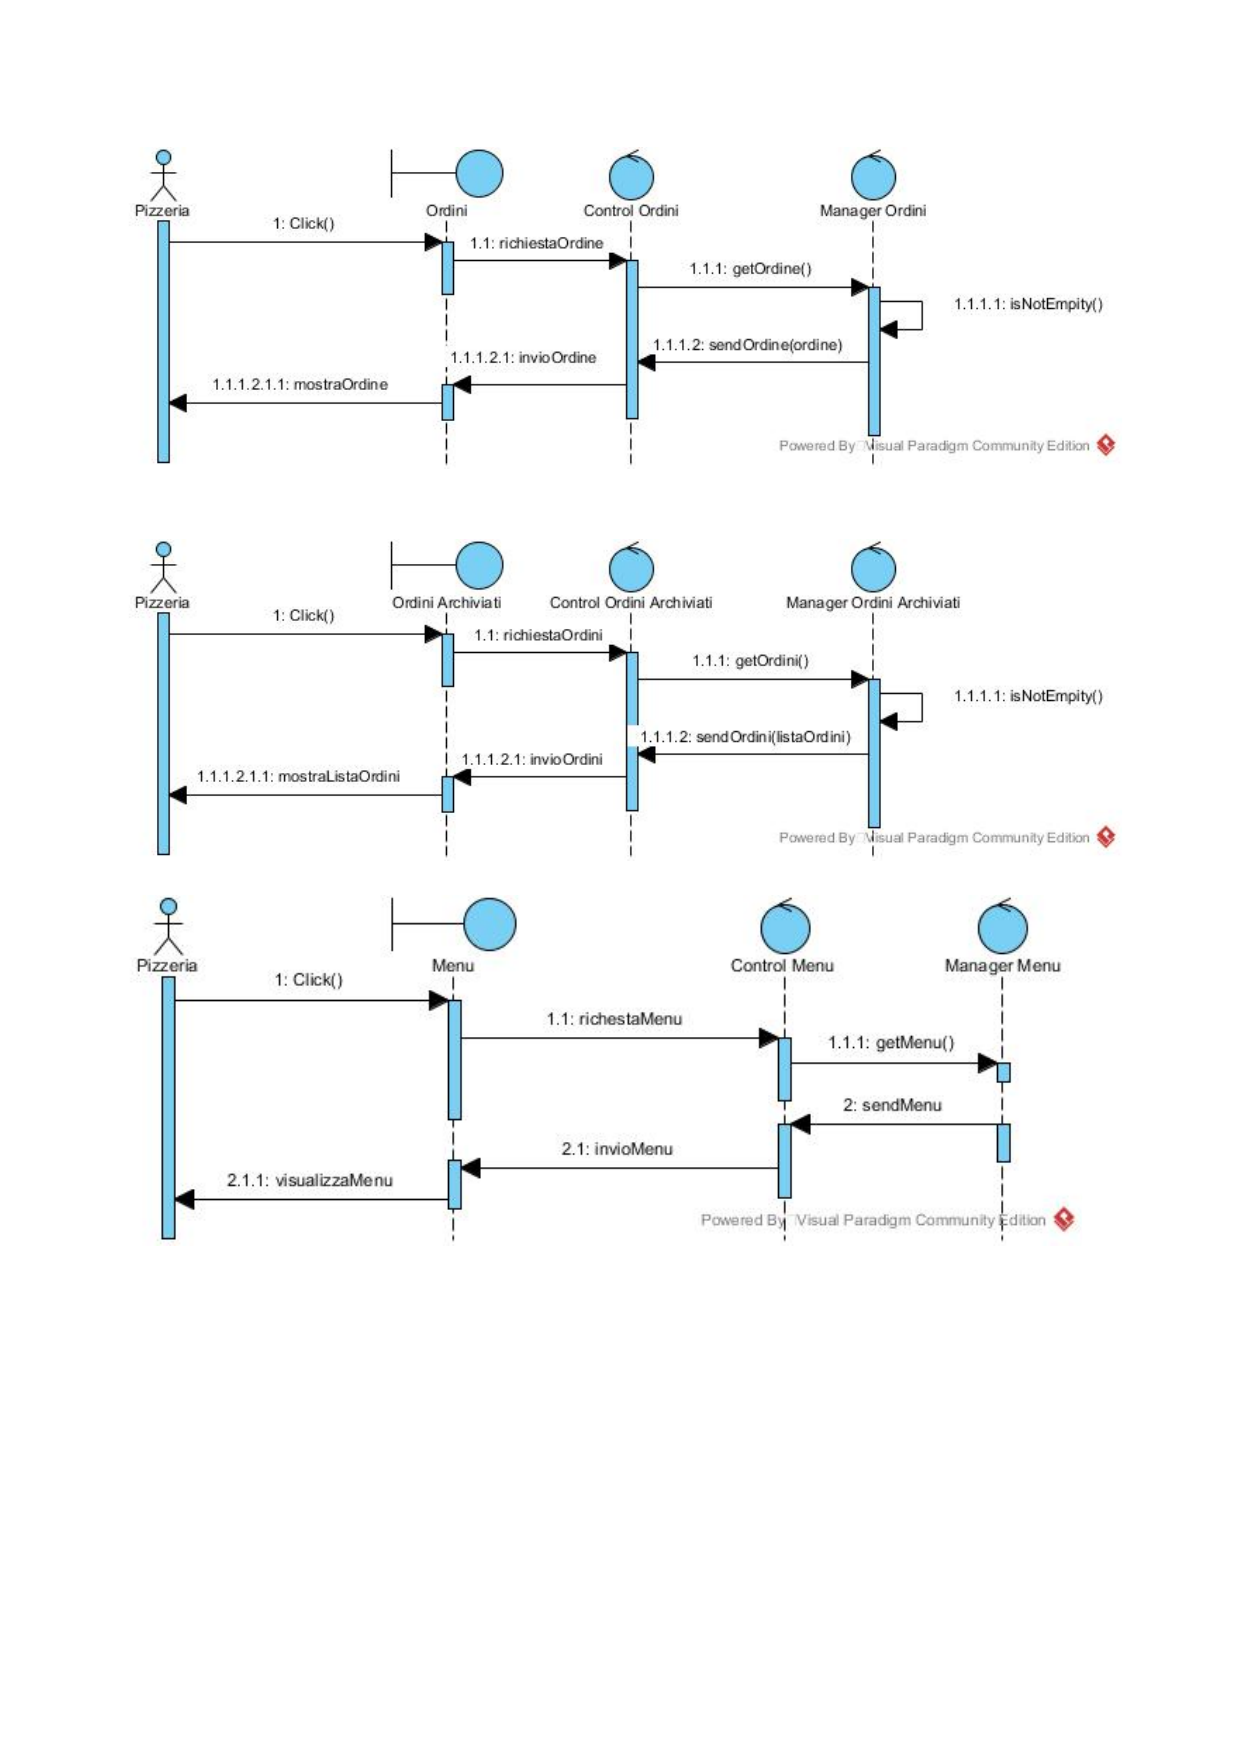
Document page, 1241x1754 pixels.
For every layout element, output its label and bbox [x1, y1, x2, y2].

picture [118, 147, 1123, 469]
picture [118, 539, 1123, 861]
picture [118, 895, 1083, 1246]
